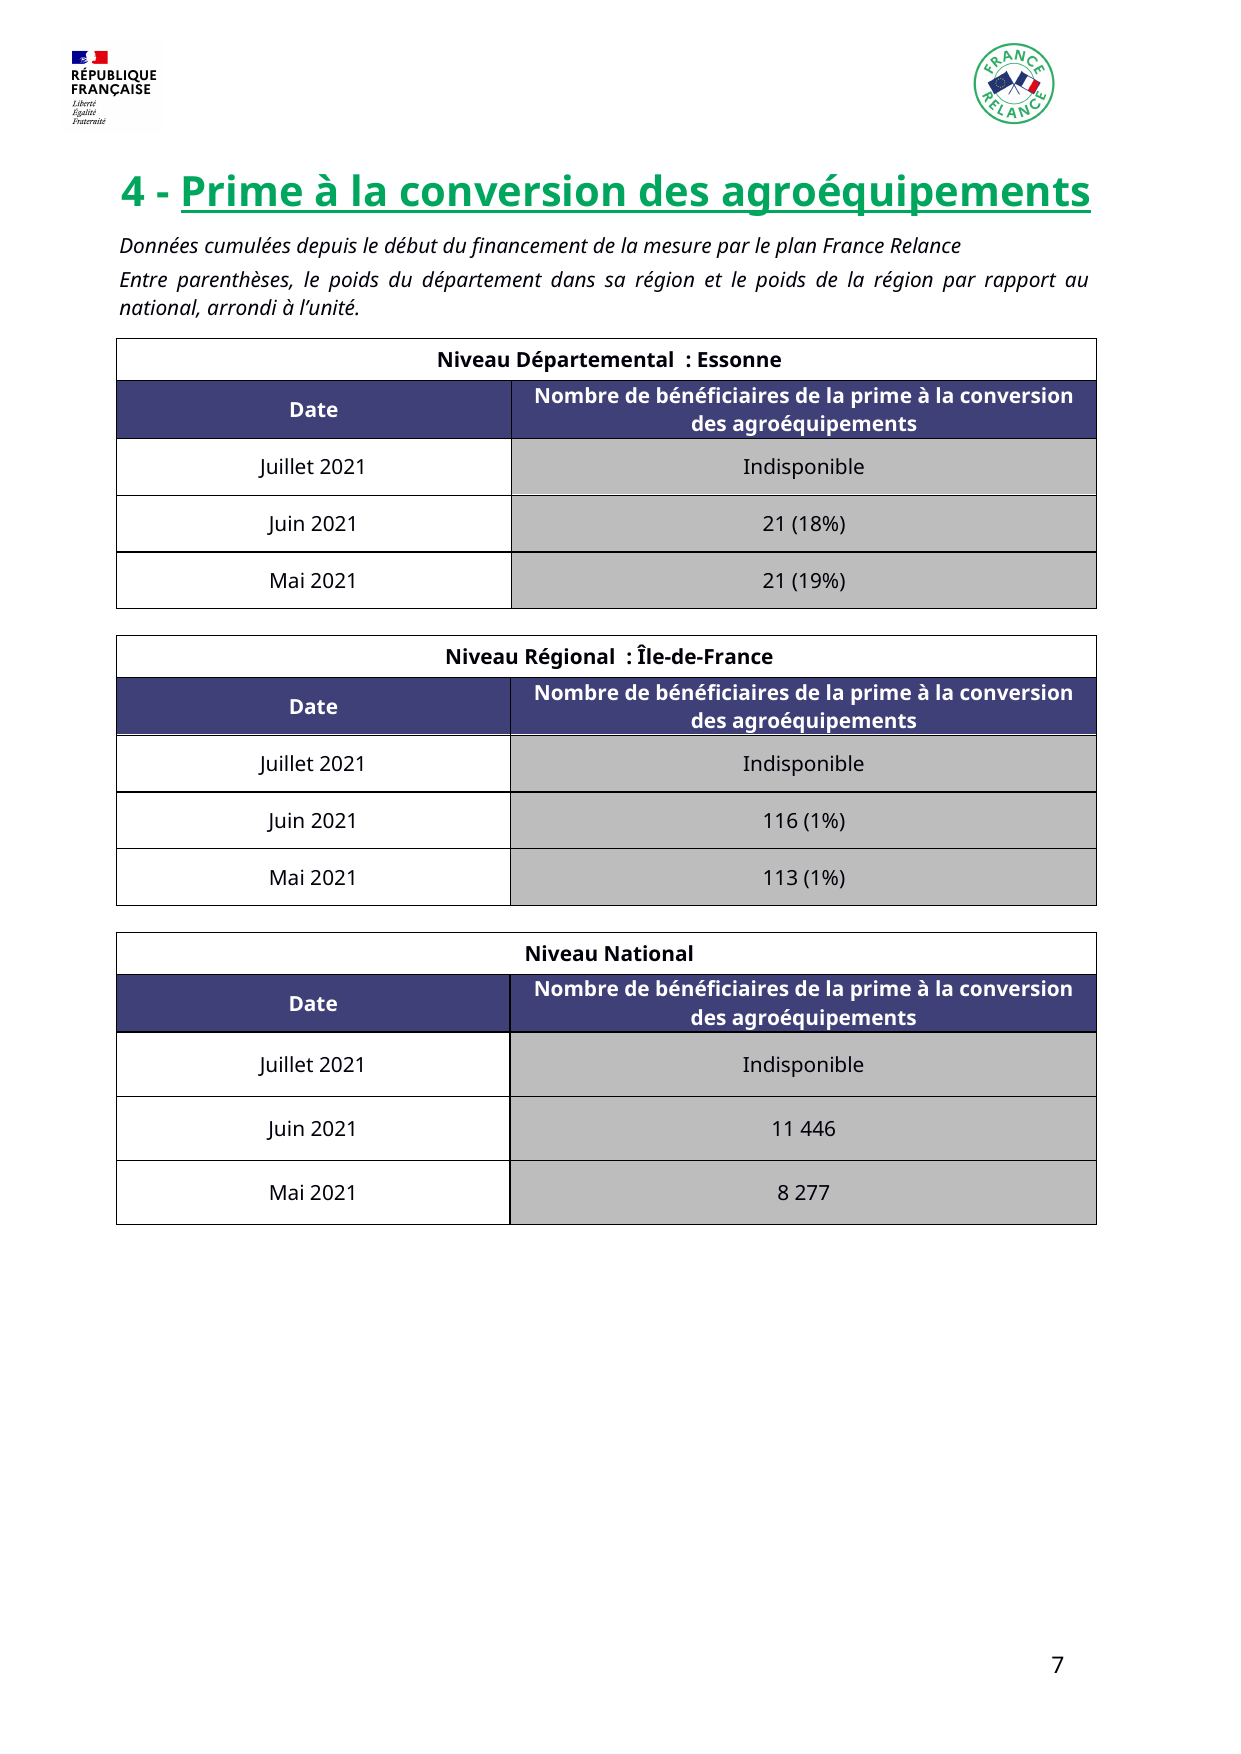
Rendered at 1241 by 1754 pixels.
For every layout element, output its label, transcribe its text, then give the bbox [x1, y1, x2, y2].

text Données cumulées depuis le début du financement de la mesure par le plan France Relance [119, 231, 1094, 260]
table_cell Juin 2021 [117, 1097, 509, 1160]
table_cell Mai 2021 [117, 1161, 509, 1224]
table_cell Mai 2021 [117, 553, 511, 608]
table_cell Date [117, 381, 511, 438]
picture [60, 39, 164, 133]
table_cell 21 (18%) [512, 496, 1096, 551]
text Entre parenthèses, le poids du département dans sa région et le poids de la région par rapport au national, arrondi à l’unité. [119, 265, 1094, 322]
table_cell 113 (1%) [511, 849, 1096, 905]
table_cell Date [117, 975, 509, 1031]
table_cell Indisponible [511, 1033, 1096, 1096]
table_cell Mai 2021 [117, 849, 510, 905]
subtitle 4 - Prime à la conversion des agroéquipements [119, 162, 1094, 219]
table_cell Nombre de bénéficiaires de la prime à la conversion des agroéquipements [512, 381, 1096, 438]
table_cell Juin 2021 [117, 496, 511, 551]
table_cell Nombre de bénéficiaires de la prime à la conversion des agroéquipements [511, 975, 1096, 1031]
table_cell 11 446 [511, 1097, 1096, 1160]
table_cell Indisponible [512, 439, 1096, 494]
table_cell 21 (19%) [512, 553, 1096, 608]
table_cell Juillet 2021 [117, 439, 511, 494]
table_cell 8 277 [511, 1161, 1096, 1224]
table_cell Juillet 2021 [117, 1033, 509, 1096]
table_header Niveau Régional : Île-de-France [117, 636, 1096, 677]
table_cell Juin 2021 [117, 793, 510, 848]
table_cell 116 (1%) [511, 793, 1096, 848]
table_cell Juillet 2021 [117, 736, 510, 791]
table_header Niveau National [117, 933, 1096, 973]
table_header Niveau Départemental : Essonne [117, 339, 1096, 380]
table_cell Nombre de bénéficiaires de la prime à la conversion des agroéquipements [511, 678, 1096, 734]
picture [935, 31, 1082, 126]
table_cell Date [117, 678, 510, 734]
table_cell Indisponible [511, 736, 1096, 791]
